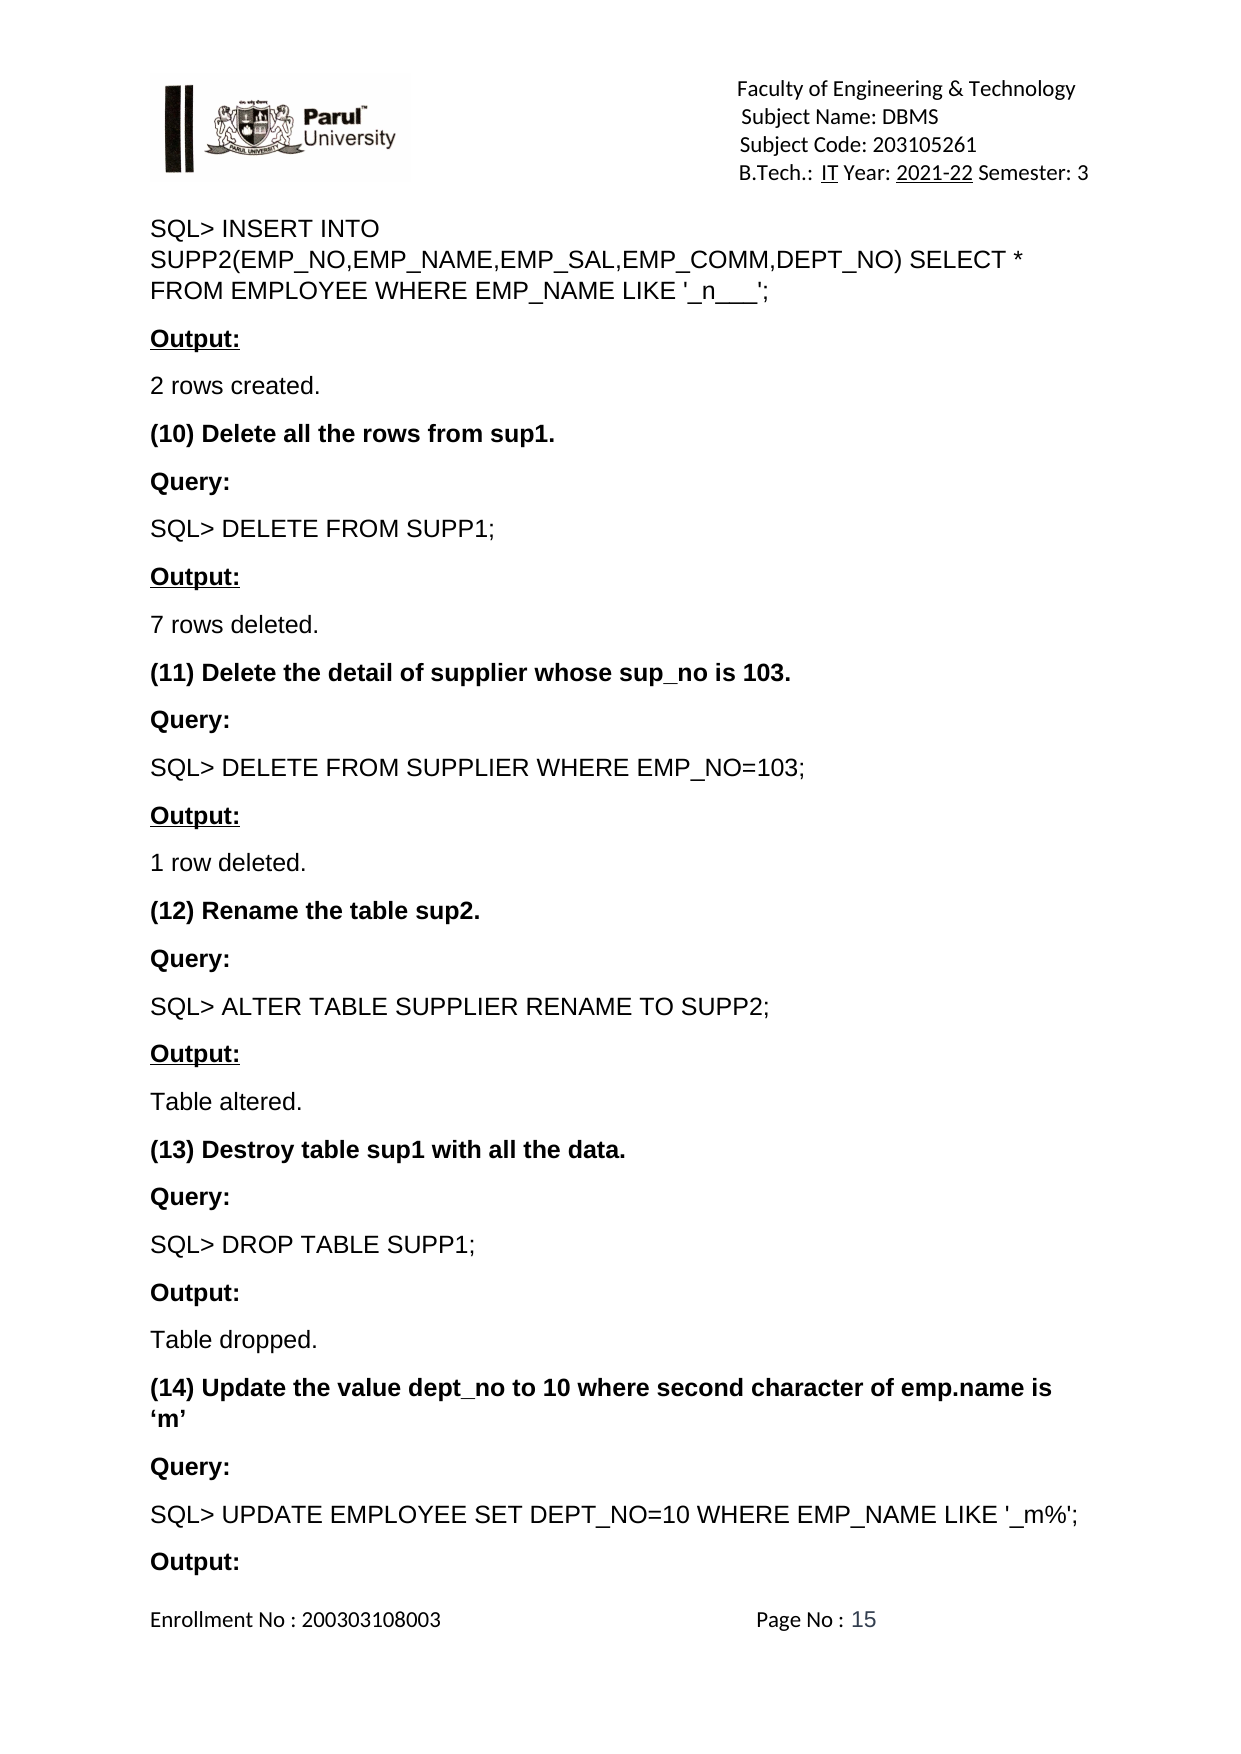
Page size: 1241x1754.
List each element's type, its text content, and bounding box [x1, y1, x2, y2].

text Output: [150, 1547, 1090, 1576]
text Query: [150, 1182, 1090, 1211]
text Query: [150, 705, 1090, 734]
text Table altered. [150, 1087, 1090, 1116]
text 7 rows deleted. [150, 610, 1090, 639]
text SQL> ALTER TABLE SUPPLIER RENAME TO SUPP2; [150, 992, 1090, 1020]
text Output: [150, 801, 1090, 829]
text Output: [150, 1278, 1090, 1307]
text Query: [150, 467, 1090, 496]
text 2 rows created. [150, 371, 1090, 400]
text Output: [150, 562, 1090, 591]
text Output: [150, 1039, 1090, 1068]
picture [150, 73, 411, 182]
text SQL> DELETE FROM SUPP1; [150, 514, 1090, 543]
text (14) Update the value dept_no to 10 where second character of emp.name is ‘m’ [150, 1373, 1090, 1433]
text SQL> DELETE FROM SUPPLIER WHERE EMP_NO=103; [150, 753, 1090, 782]
text 1 row deleted. [150, 848, 1090, 877]
text Query: [150, 944, 1090, 973]
text SQL> INSERT INTO SUPP2(EMP_NO,EMP_NAME,EMP_SAL,EMP_COMM,DEPT_NO) SELECT * FROM EMPLOYEE WHERE EMP_NAME LIKE '_n___'; [150, 214, 1090, 305]
text (13) Destroy table sup1 with all the data. [150, 1135, 1090, 1163]
text Output: [150, 324, 1090, 352]
text (11) Delete the detail of supplier whose sup_no is 103. [150, 658, 1090, 686]
text Table dropped. [150, 1326, 1090, 1354]
text SQL> UPDATE EMPLOYEE SET DEPT_NO=10 WHERE EMP_NAME LIKE '_m%'; [150, 1500, 1090, 1528]
text (12) Rename the table sup2. [150, 896, 1090, 925]
text (10) Delete all the rows from sup1. [150, 419, 1090, 448]
text Query: [150, 1452, 1090, 1481]
text SQL> DROP TABLE SUPP1; [150, 1230, 1090, 1259]
